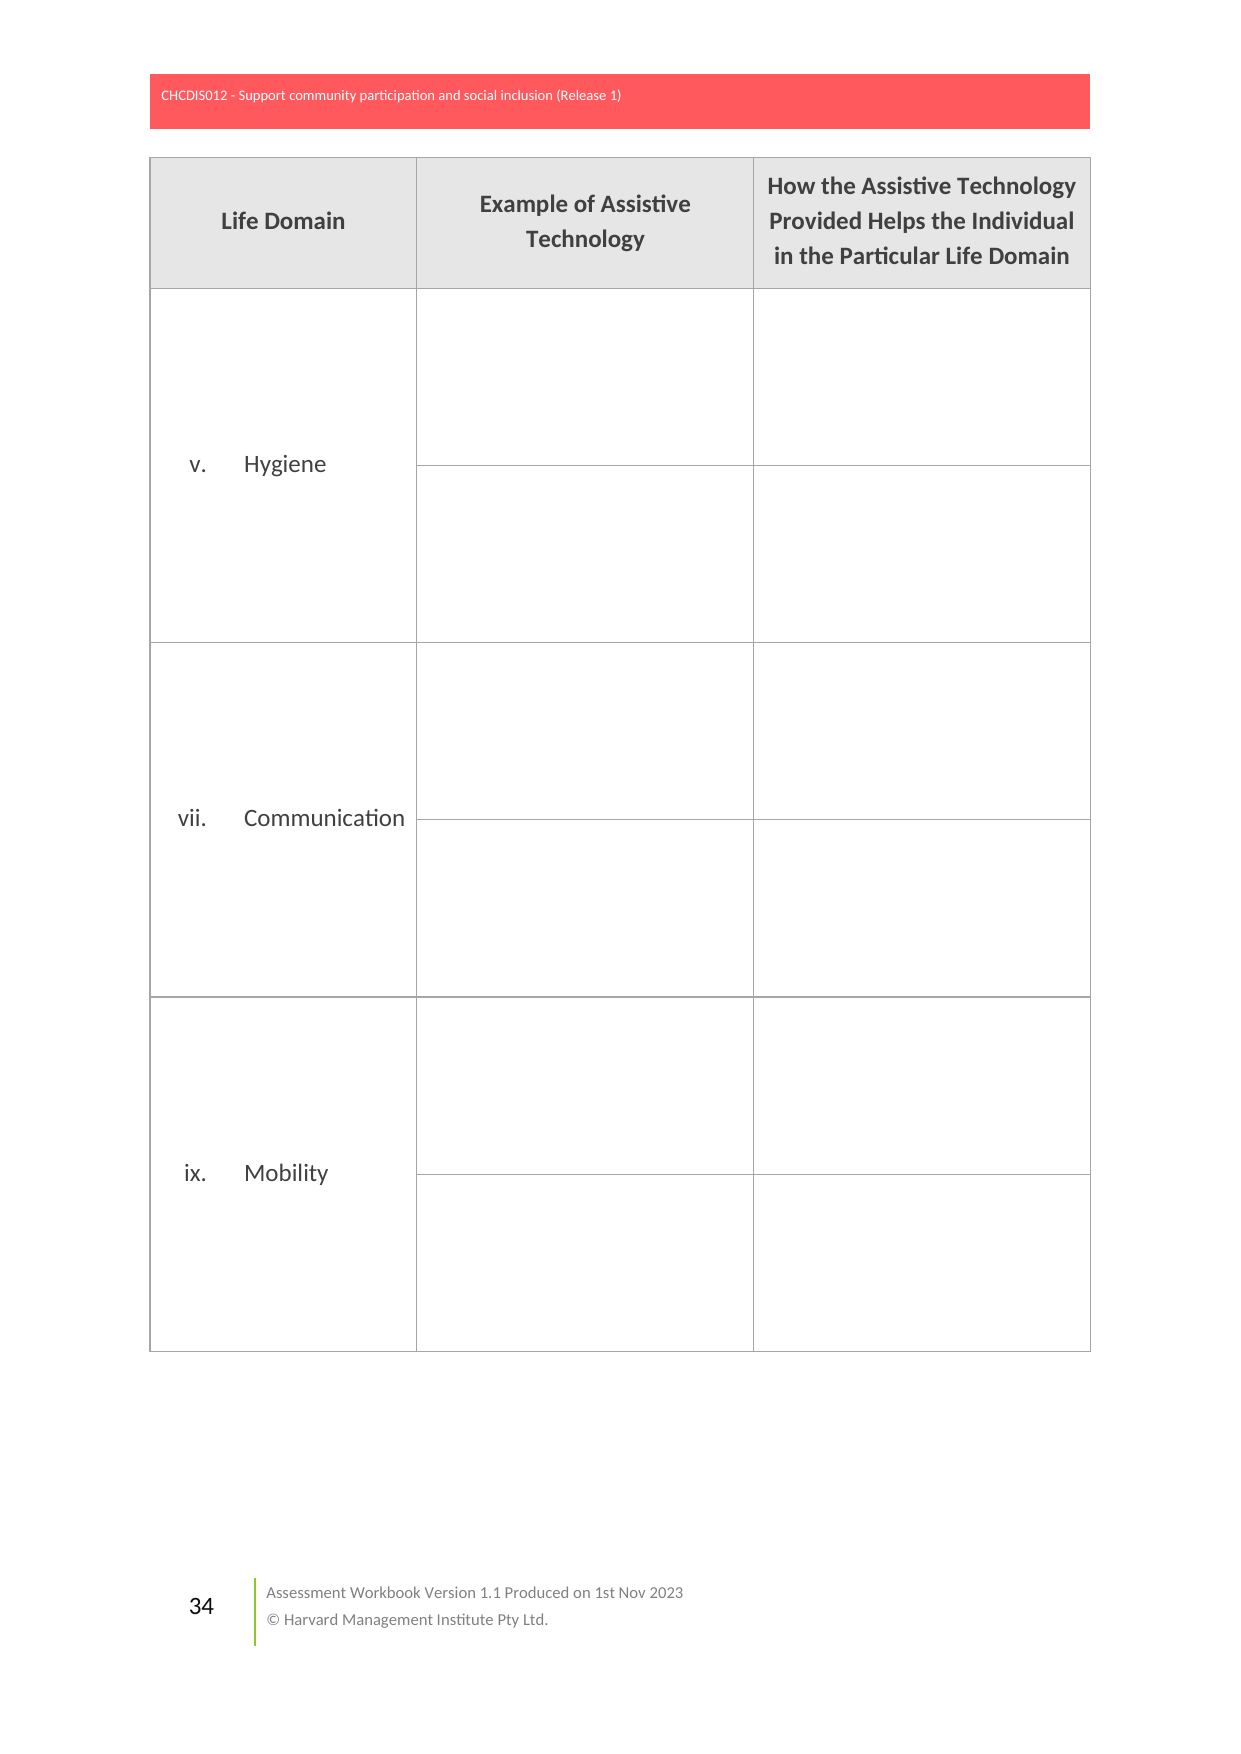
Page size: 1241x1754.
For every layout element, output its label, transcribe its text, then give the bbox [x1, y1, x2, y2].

table_cell Mobility [151, 998, 416, 1351]
table_cell [754, 1175, 1090, 1351]
table_cell [417, 1175, 753, 1351]
table_cell [417, 820, 753, 996]
table_cell Hygiene [151, 289, 416, 642]
table_cell [754, 466, 1090, 642]
table_cell [754, 998, 1090, 1174]
table_cell [417, 998, 753, 1174]
table_cell [754, 289, 1090, 465]
table_cell [754, 820, 1090, 996]
table_cell [754, 643, 1090, 819]
table_cell [417, 289, 753, 465]
table_cell [417, 643, 753, 819]
table_header Life Domain [151, 158, 416, 288]
table_cell [417, 466, 753, 642]
table_cell Communication [151, 643, 416, 996]
table_header Example of Assistive Technology [417, 158, 753, 288]
table_header How the Assistive Technology Provided Helps the Individual in the Particular Life Domain [754, 158, 1090, 288]
